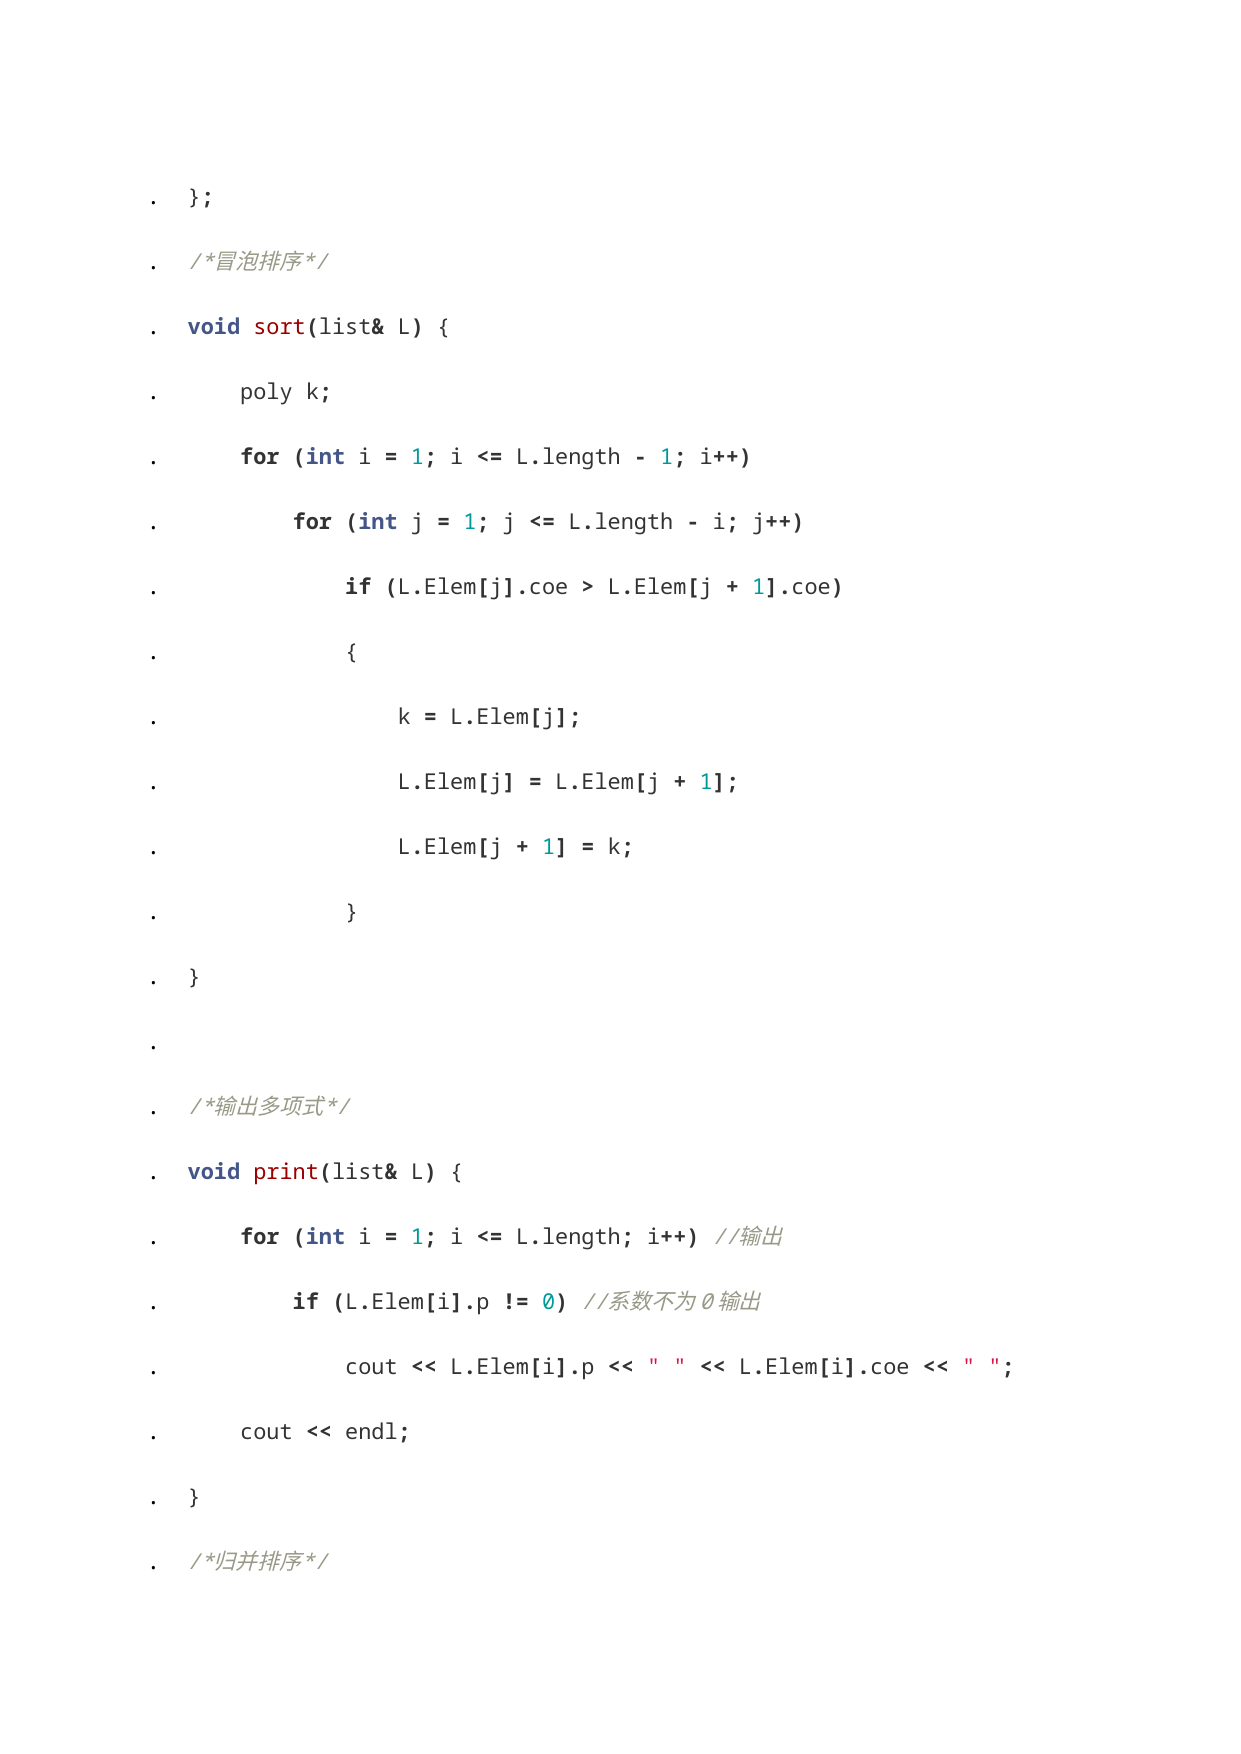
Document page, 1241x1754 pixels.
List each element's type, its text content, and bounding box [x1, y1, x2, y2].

list }; [150, 162, 1053, 227]
list if (L.Elem[i].p != 0) //系数不为0输出 [150, 1267, 1053, 1332]
list L.Elem[j] = L.Elem[j + 1]; [150, 747, 1053, 812]
list poly k; [150, 357, 1053, 422]
list cout << endl; [150, 1397, 1053, 1462]
list k = L.Elem[j]; [150, 682, 1053, 747]
list /*输出多项式*/ [150, 1072, 1053, 1137]
list for (int i = 1; i <= L.length - 1; i++) [150, 422, 1053, 487]
list } [150, 877, 1053, 942]
list { [150, 617, 1053, 682]
list void sort(list& L) { [150, 292, 1053, 357]
list void print(list& L) { [150, 1137, 1053, 1202]
list if (L.Elem[j].coe > L.Elem[j + 1].coe) [150, 552, 1053, 617]
list L.Elem[j + 1] = k; [150, 812, 1053, 877]
list cout << L.Elem[i].p << " " << L.Elem[i].coe << " "; [150, 1332, 1053, 1397]
list for (int i = 1; i <= L.length; i++) //输出 [150, 1202, 1053, 1267]
list for (int j = 1; j <= L.length - i; j++) [150, 487, 1053, 552]
list /*冒泡排序*/ [150, 227, 1053, 292]
list } [150, 942, 1053, 1007]
list } [150, 1462, 1053, 1527]
list /*归并排序*/ [150, 1527, 1053, 1592]
